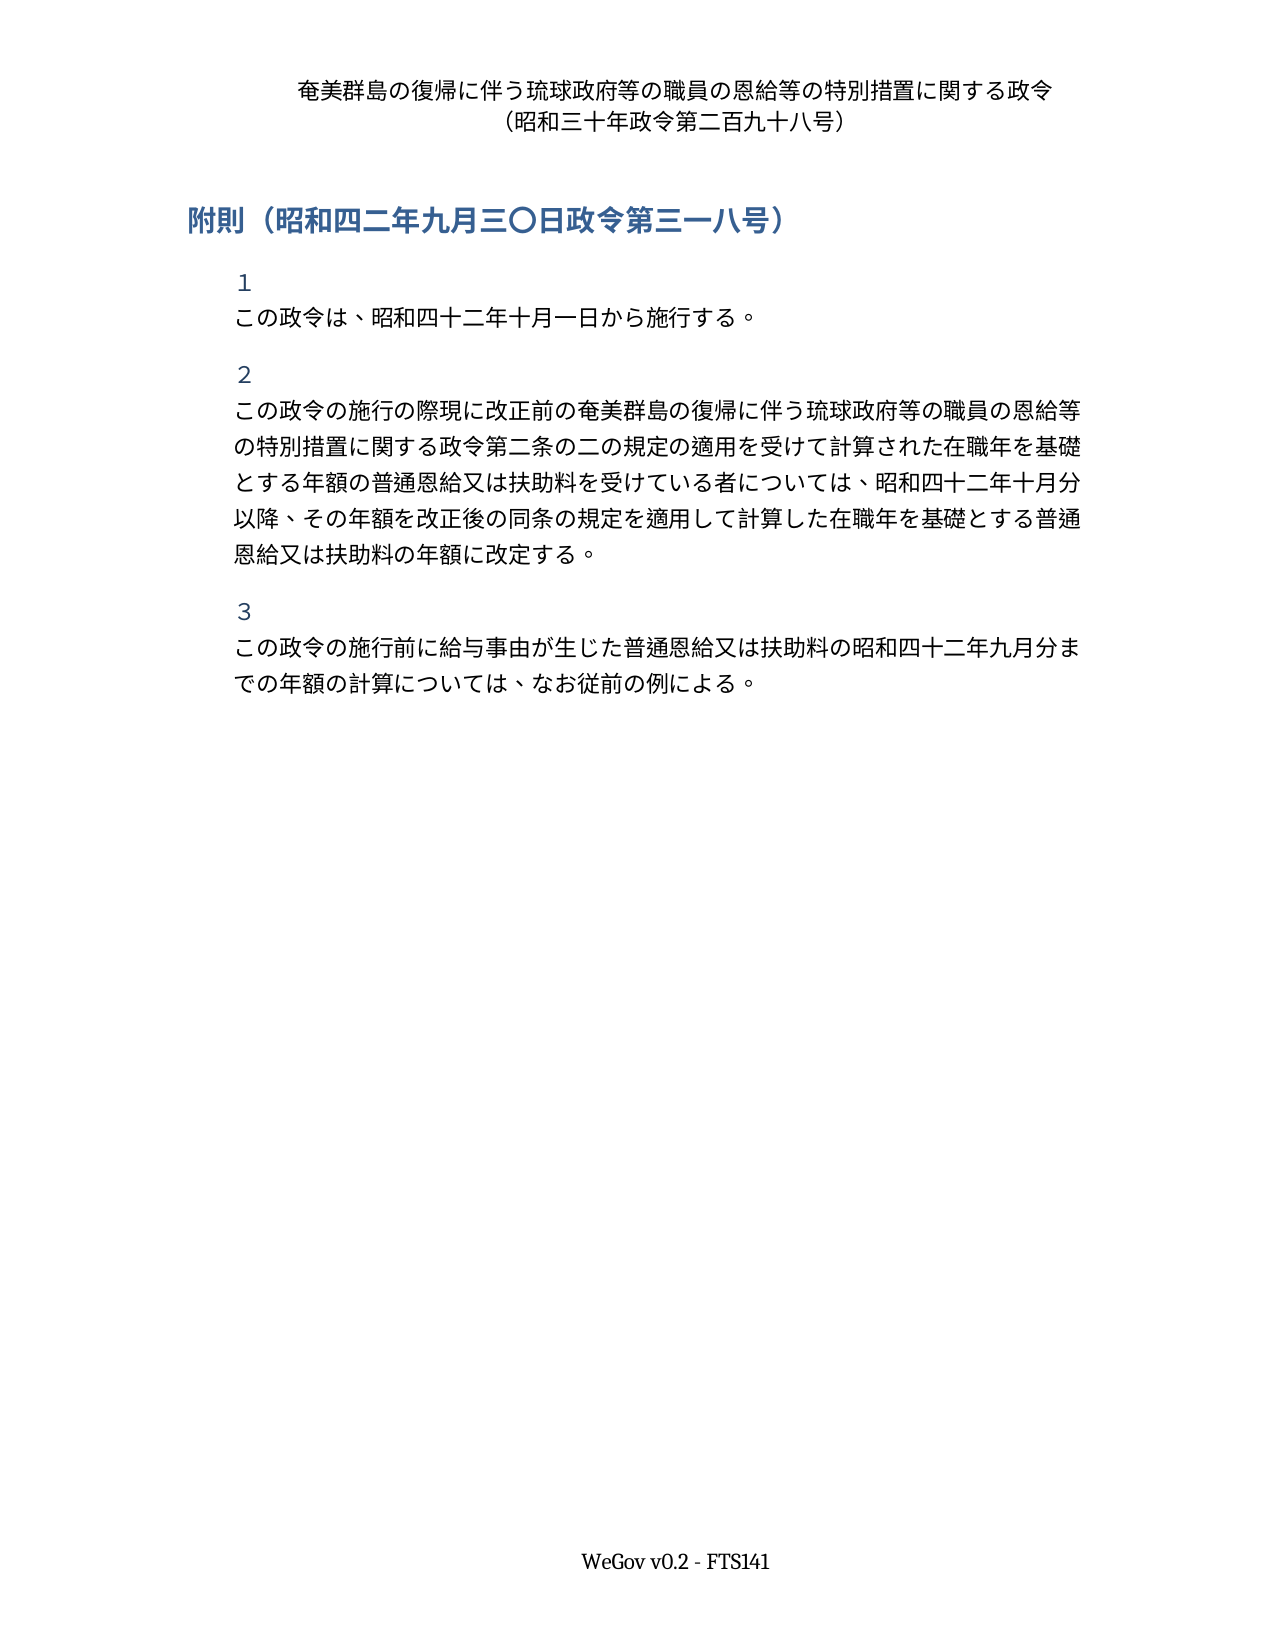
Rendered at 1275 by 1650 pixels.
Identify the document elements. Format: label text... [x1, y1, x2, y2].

subtitle ３ [233, 596, 1087, 627]
subtitle １ [233, 266, 1087, 298]
subtitle ２ [233, 359, 1087, 390]
text この政令の施行前に給与事由が生じた普通恩給又は扶助料の昭和四十二年九月分までの年額の計算については、なお従前の例による。 [233, 632, 1087, 699]
text この政令は、昭和四十二年十月一日から施行する。 [233, 302, 1087, 334]
subtitle 附則（昭和四二年九月三〇日政令第三一八号） [187, 200, 1087, 240]
text この政令の施行の際現に改正前の奄美群島の復帰に伴う琉球政府等の職員の恩給等の特別措置に関する政令第二条の二の規定の適用を受けて計算された在職年を基礎とする年額の普通恩給又は扶助料を受けている者については、昭和四十二年十月分以降、その年額を改正後の同条の規定を適用して計算した在職年を基礎とする普通恩給又は扶助料の年額に改定する。 [233, 395, 1087, 570]
